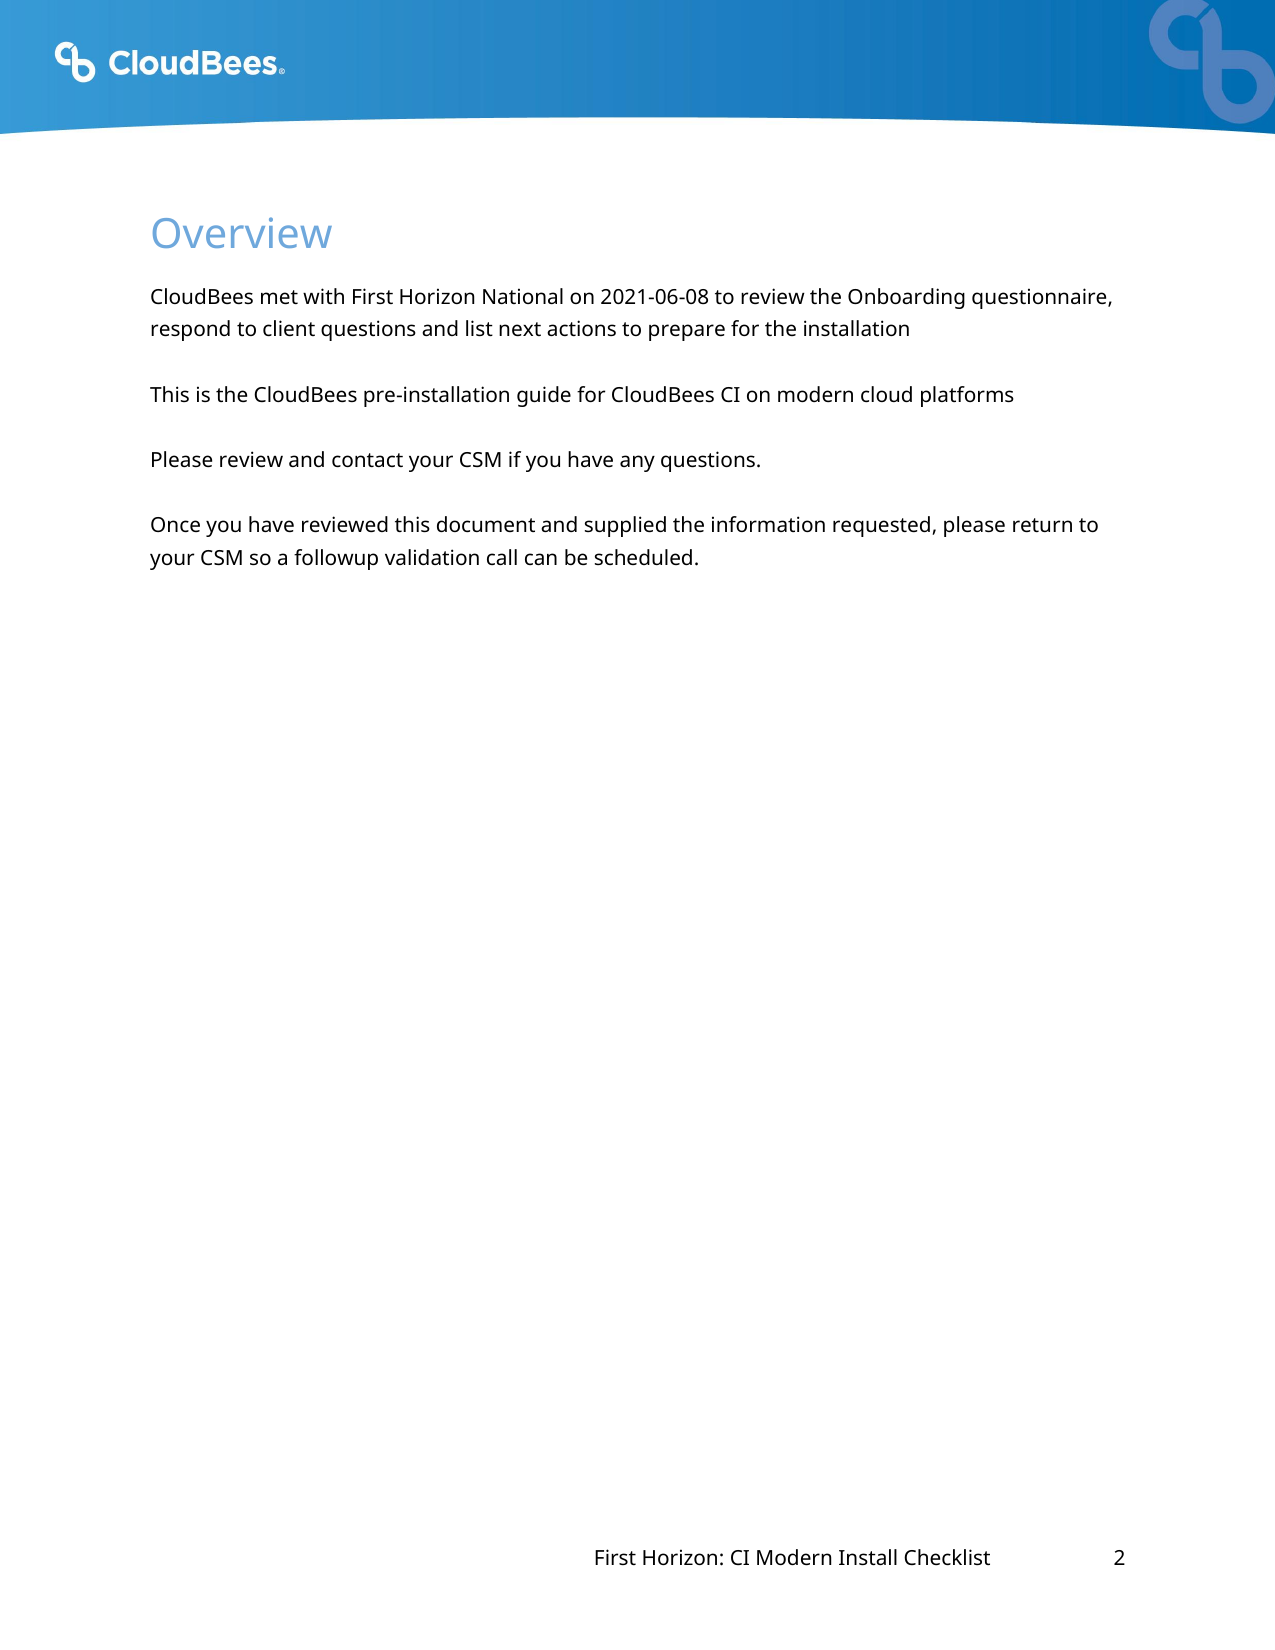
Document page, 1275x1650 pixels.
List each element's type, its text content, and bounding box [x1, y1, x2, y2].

text Please review and contact your CSM if you have any questions. [150, 445, 1125, 473]
picture [0, 0, 1275, 159]
text This is the CloudBees pre-installation guide for CloudBees CI on modern cloud platforms [150, 380, 1125, 408]
text CloudBees met with First Horizon National on 2021-06-08 to review the Onboarding questionnaire, respond to client questions and list next actions to prepare for the installation [150, 282, 1125, 343]
text Once you have reviewed this document and supplied the information requested, please return to your CSM so a followup validation call can be scheduled. [150, 510, 1125, 571]
subtitle Overview [150, 204, 1125, 261]
